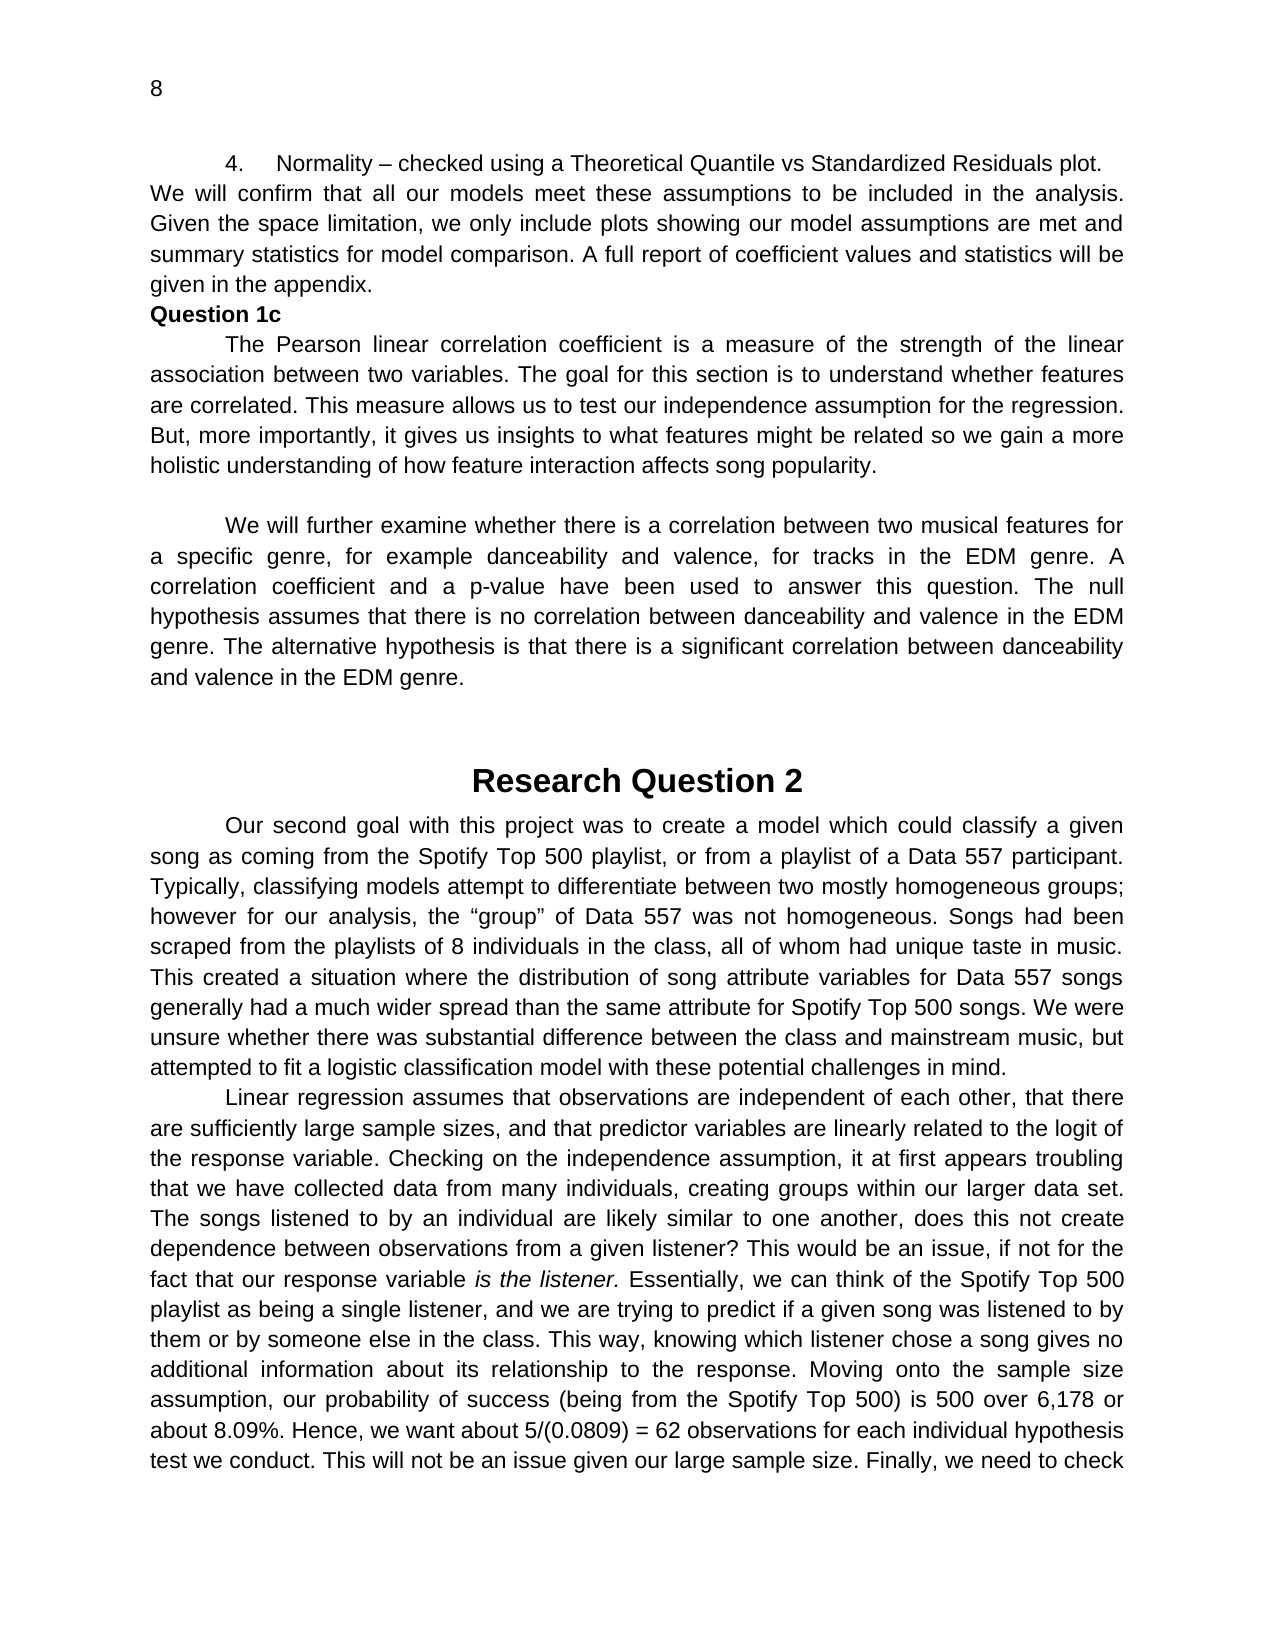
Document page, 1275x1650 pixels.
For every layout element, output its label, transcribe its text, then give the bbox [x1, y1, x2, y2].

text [150, 1084, 1125, 1473]
text We will further examine whether there is a correlation between two musical features for a specific genre, for example danceability and valence, for tracks in the EDM genre. A correlation coefficient and a p-value have been used to answer this question. The null hypothesis assumes that there is no correlation between danceability and valence in the EDM genre. The alternative hypothesis is that there is a significant correlation between danceability and valence in the EDM genre. [150, 512, 1125, 690]
text 4. Normality – checked using a Theoretical Quantile vs Standardized Residuals plot. [225, 150, 1125, 176]
text Our second goal with this project was to create a model which could classify a given song as coming from the Spotify Top 500 playlist, or from a playlist of a Data 557 participant. Typically, classifying models attempt to differentiate between two mostly homogeneous groups; however for our analysis, the “group” of Data 557 was not homogeneous. Songs had been scraped from the playlists of 8 individuals in the class, all of whom had unique taste in music. This created a situation where the distribution of song attribute variables for Data 557 songs generally had a much wider spread than the same attribute for Spotify Top 500 songs. We were unsure whether there was substantial difference between the class and mainstream music, but attempted to fit a logistic classification model with these potential challenges in mind. [150, 812, 1125, 1080]
text The Pearson linear correlation coefficient is a measure of the strength of the linear association between two variables. The goal for this section is to understand whether features are correlated. This measure allows us to test our independence assumption for the regression. But, more importantly, it gives us insights to what features might be related so we gain a more holistic understanding of how feature interaction affects song popularity. [150, 331, 1125, 478]
text We will confirm that all our models meet these assumptions to be included in the analysis. Given the space limitation, we only include plots showing our model assumptions are met and summary statistics for model comparison. A full report of coefficient values and statistics will be given in the appendix. [150, 180, 1125, 297]
subtitle Question 1c [150, 301, 1125, 327]
subtitle Research Question 2 [150, 761, 1125, 800]
